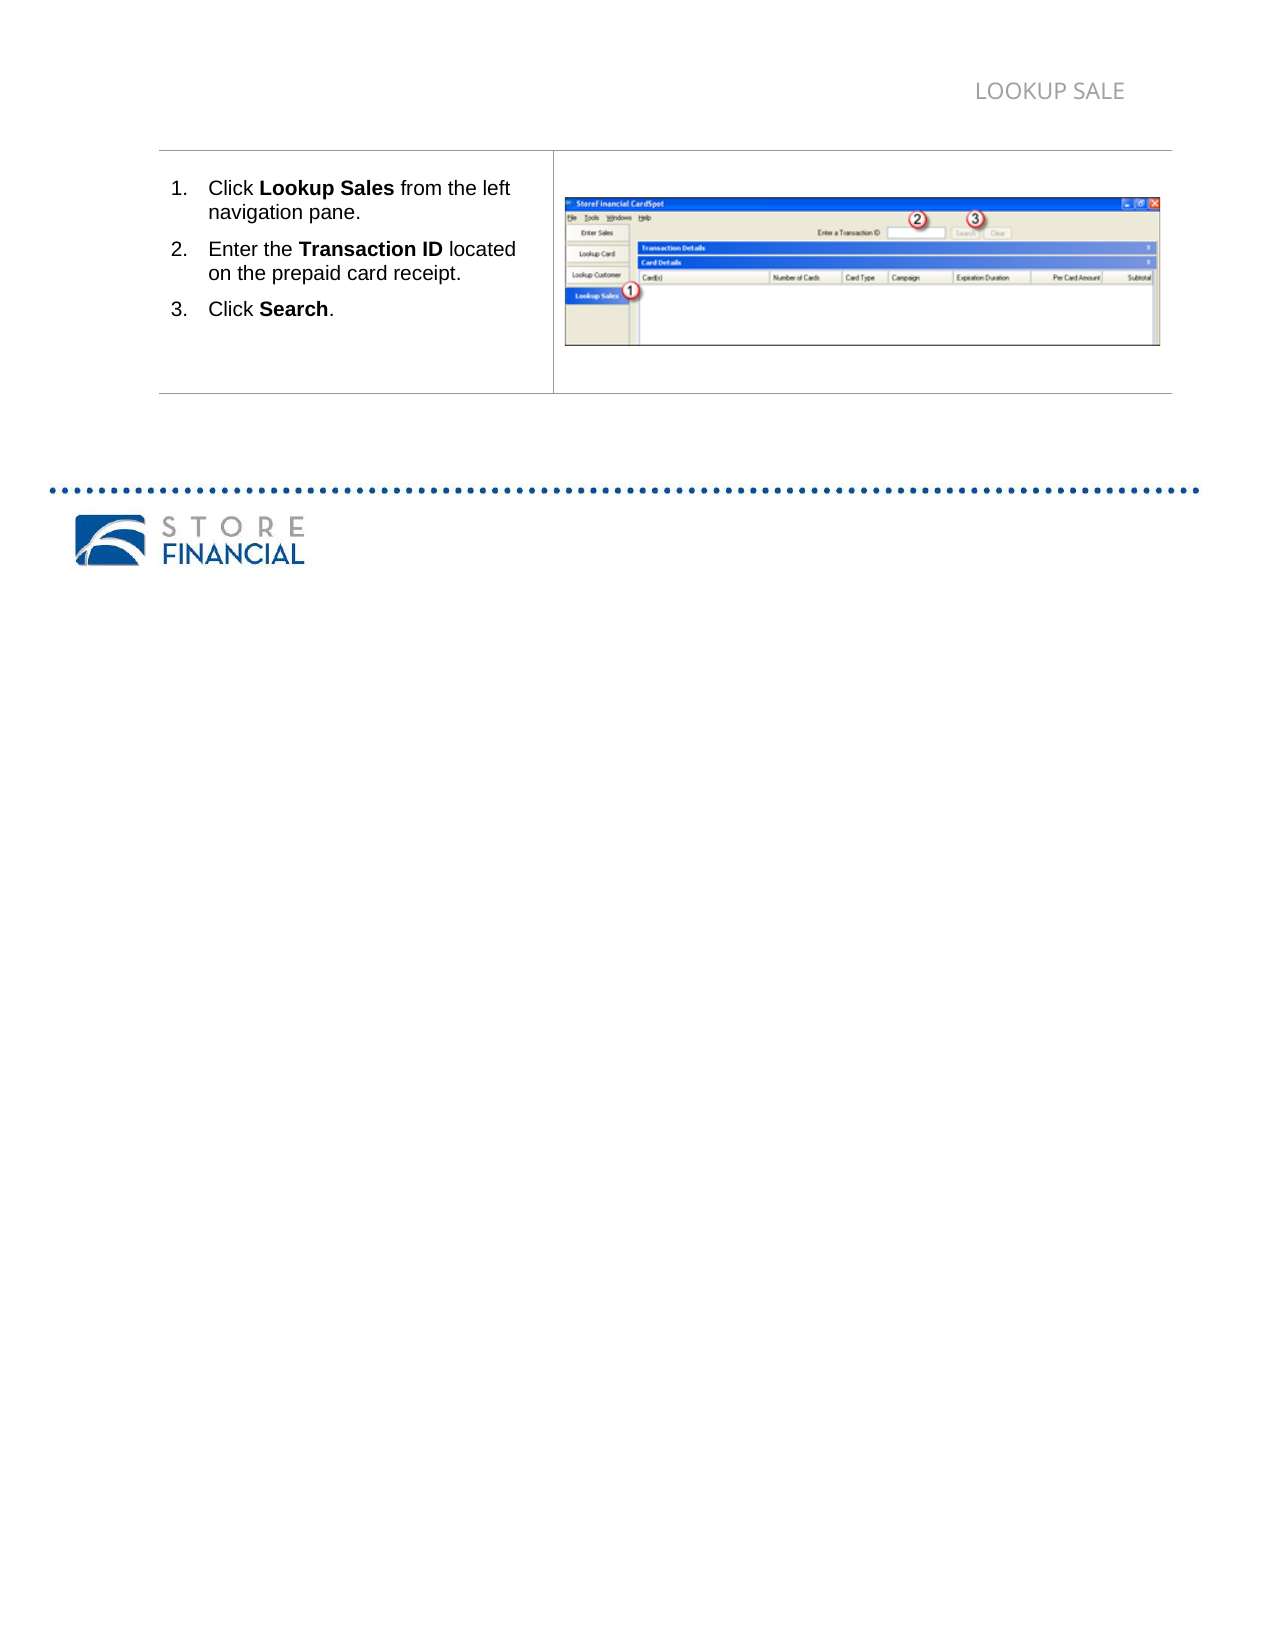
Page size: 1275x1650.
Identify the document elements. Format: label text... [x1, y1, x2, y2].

picture [564, 197, 1161, 346]
table_cell Click Lookup Sales from the left navigation pane. Enter the Transaction ID located on the prepaid card receipt. Click Search. [159, 151, 553, 393]
table_cell [554, 151, 1172, 393]
picture [0, 458, 1250, 1619]
